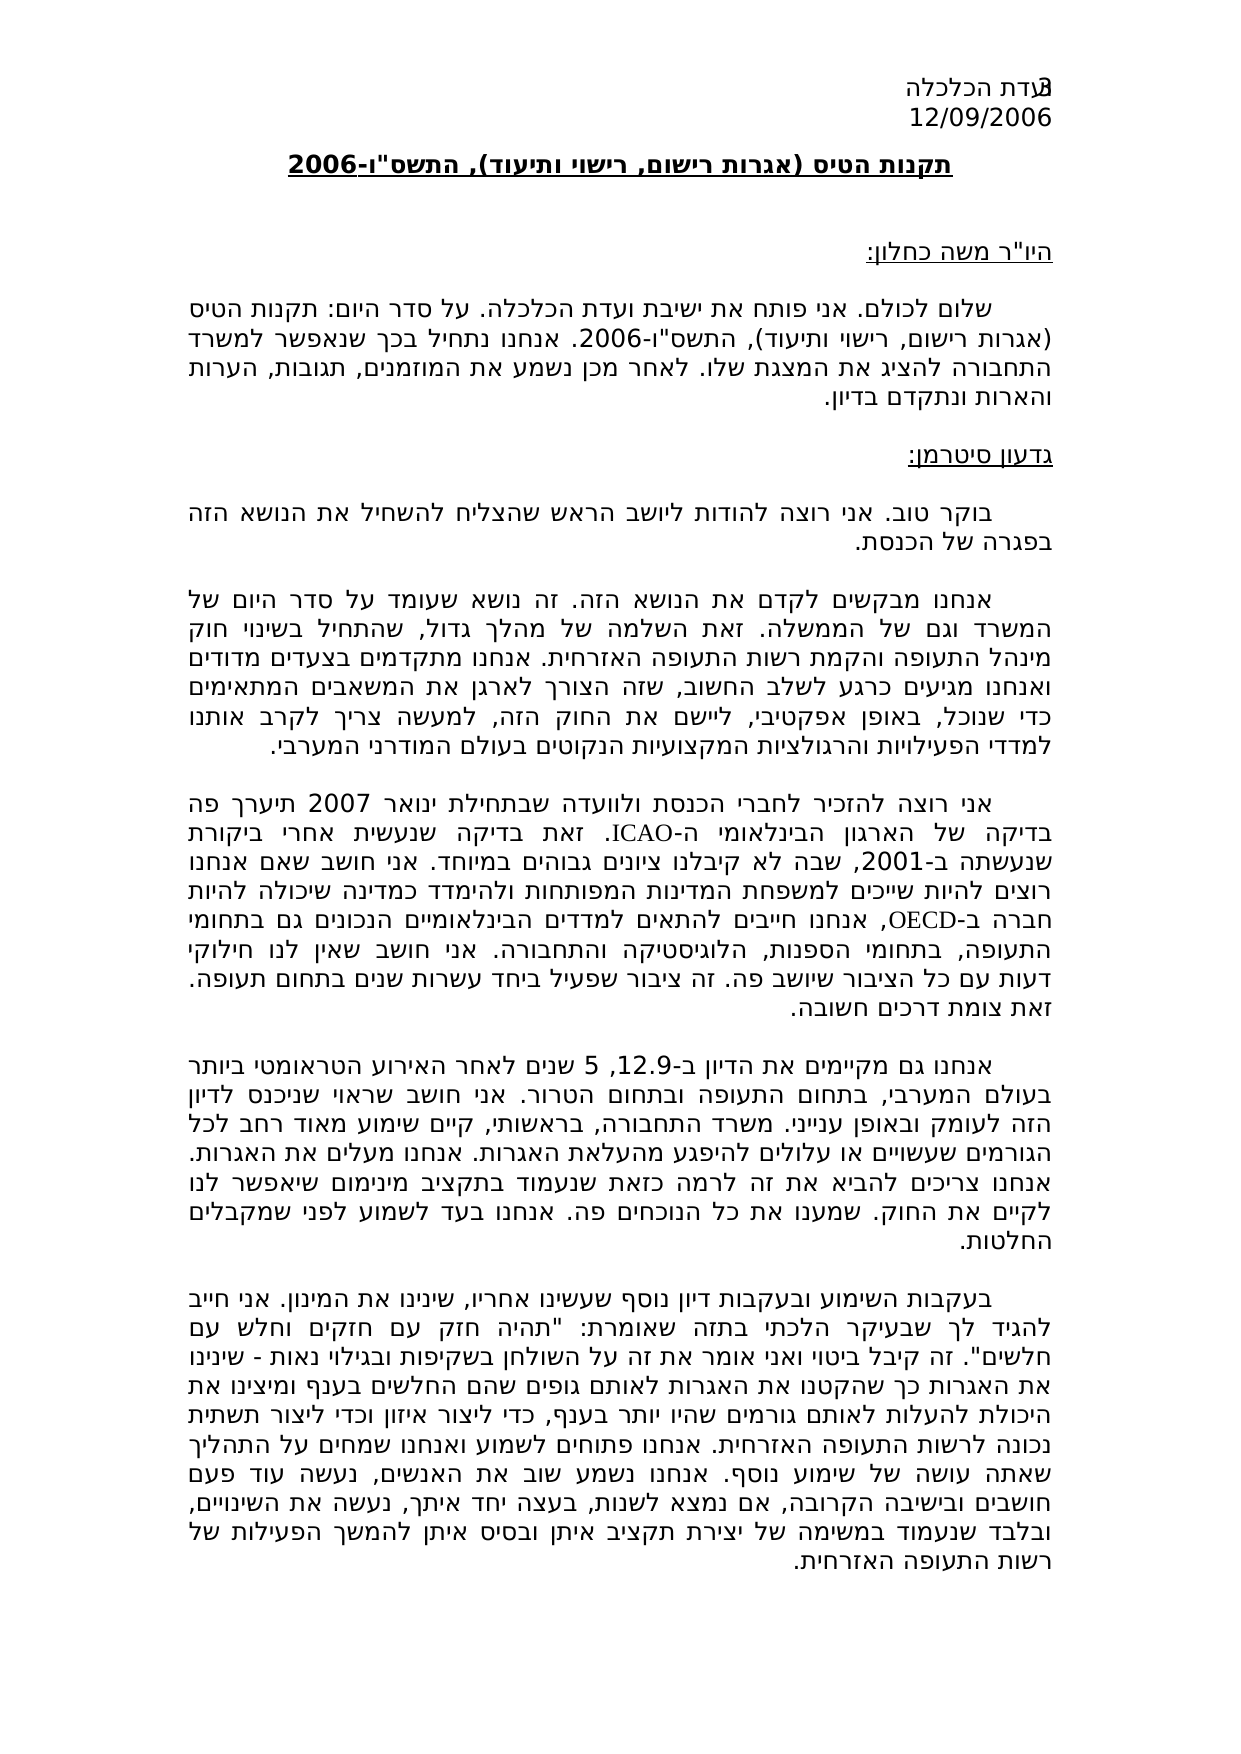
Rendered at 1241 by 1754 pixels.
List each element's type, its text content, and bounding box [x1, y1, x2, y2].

text אני רוצה להזכיר לחברי הכנסת ולוועדה שבתחילת ינואר 2007 תיערך פה בדיקה של הארגון הבינלאומי ה-ICAO. זאת בדיקה שנעשית אחרי ביקורת שנעשתה ב-2001, שבה לא קיבלנו ציונים גבוהים במיוחד. אני חושב שאם אנחנו רוצים להיות שייכים למשפחת המדינות המפותחות ולהימדד כמדינה שיכולה להיות חברה ב-OECD, אנחנו חייבים להתאים למדדים הבינלאומיים הנכונים גם בתחומי התעופה, בתחומי הספנות, הלוגיסטיקה והתחבורה. אני חושב שאין לנו חילוקי דעות עם כל הציבור שיושב פה. זה ציבור שפעיל ביחד עשרות שנים בתחום תעופה. זאת צומת דרכים חשובה. [187, 789, 1053, 1022]
text תקנות הטיס (אגרות רישום, רישוי ותיעוד), התשס"ו-2006 [187, 150, 1053, 179]
text בעקבות השימוע ובעקבות דיון נוסף שעשינו אחריו, שינינו את המינון. אני חייב להגיד לך שבעיקר הלכתי בתזה שאומרת: "תהיה חזק עם חזקים וחלש עם חלשים". זה קיבל ביטוי ואני אומר את זה על השולחן בשקיפות ובגילוי נאות - שינינו את האגרות כך שהקטנו את האגרות לאותם גופים שהם החלשים בענף ומיצינו את היכולת להעלות לאותם גורמים שהיו יותר בענף, כדי ליצור איזון וכדי ליצור תשתית נכונה לרשות התעופה האזרחית. אנחנו פתוחים לשמוע ואנחנו שמחים על התהליך שאתה עושה של שימוע נוסף. אנחנו נשמע שוב את האנשים, נעשה עוד פעם חושבים ובישיבה הקרובה, אם נמצא לשנות, בעצה יחד איתך, נעשה את השינויים, ובלבד שנעמוד במשימה של יצירת תקציב איתן ובסיס איתן להמשך הפעילות של רשות התעופה האזרחית. [187, 1284, 1053, 1576]
text אנחנו מבקשים לקדם את הנושא הזה. זה נושא שעומד על סדר היום של המשרד וגם של הממשלה. זאת השלמה של מהלך גדול, שהתחיל בשינוי חוק מינהל התעופה והקמת רשות התעופה האזרחית. אנחנו מתקדמים בצעדים מדודים ואנחנו מגיעים כרגע לשלב החשוב, שזה הצורך לארגן את המשאבים המתאימים כדי שנוכל, באופן אפקטיבי, ליישם את החוק הזה, למעשה צריך לקרב אותנו למדדי הפעילויות והרגולציות המקצועיות הנקוטים בעולם המודרני המערבי. [187, 585, 1053, 760]
text שלום לכולם. אני פותח את ישיבת ועדת הכלכלה. על סדר היום: תקנות הטיס (אגרות רישום, רישוי ותיעוד), התשס"ו-2006. אנחנו נתחיל בכך שנאפשר למשרד התחבורה להציג את המצגת שלו. לאחר מכן נשמע את המוזמנים, תגובות, הערות והארות ונתקדם בדיון. [187, 294, 1053, 411]
text אנחנו גם מקיימים את הדיון ב-12.9, 5 שנים לאחר האירוע הטראומטי ביותר בעולם המערבי, בתחום התעופה ובתחום הטרור. אני חושב שראוי שניכנס לדיון הזה לעומק ובאופן ענייני. משרד התחבורה, בראשותי, קיים שימוע מאוד רחב לכל הגורמים שעשויים או עלולים להיפגע מהעלאת האגרות. אנחנו מעלים את האגרות. אנחנו צריכים להביא את זה לרמה כזאת שנעמוד בתקציב מינימום שיאפשר לנו לקיים את החוק. שמענו את כל הנוכחים פה. אנחנו בעד לשמוע לפני שמקבלים החלטות. [187, 1051, 1053, 1255]
text בוקר טוב. אני רוצה להודות ליושב הראש שהצליח להשחיל את הנושא הזה בפגרה של הכנסת. [187, 498, 1053, 556]
text גדעון סיטרמן: [187, 440, 1053, 469]
text היו"ר משה כחלון: [187, 237, 1053, 266]
